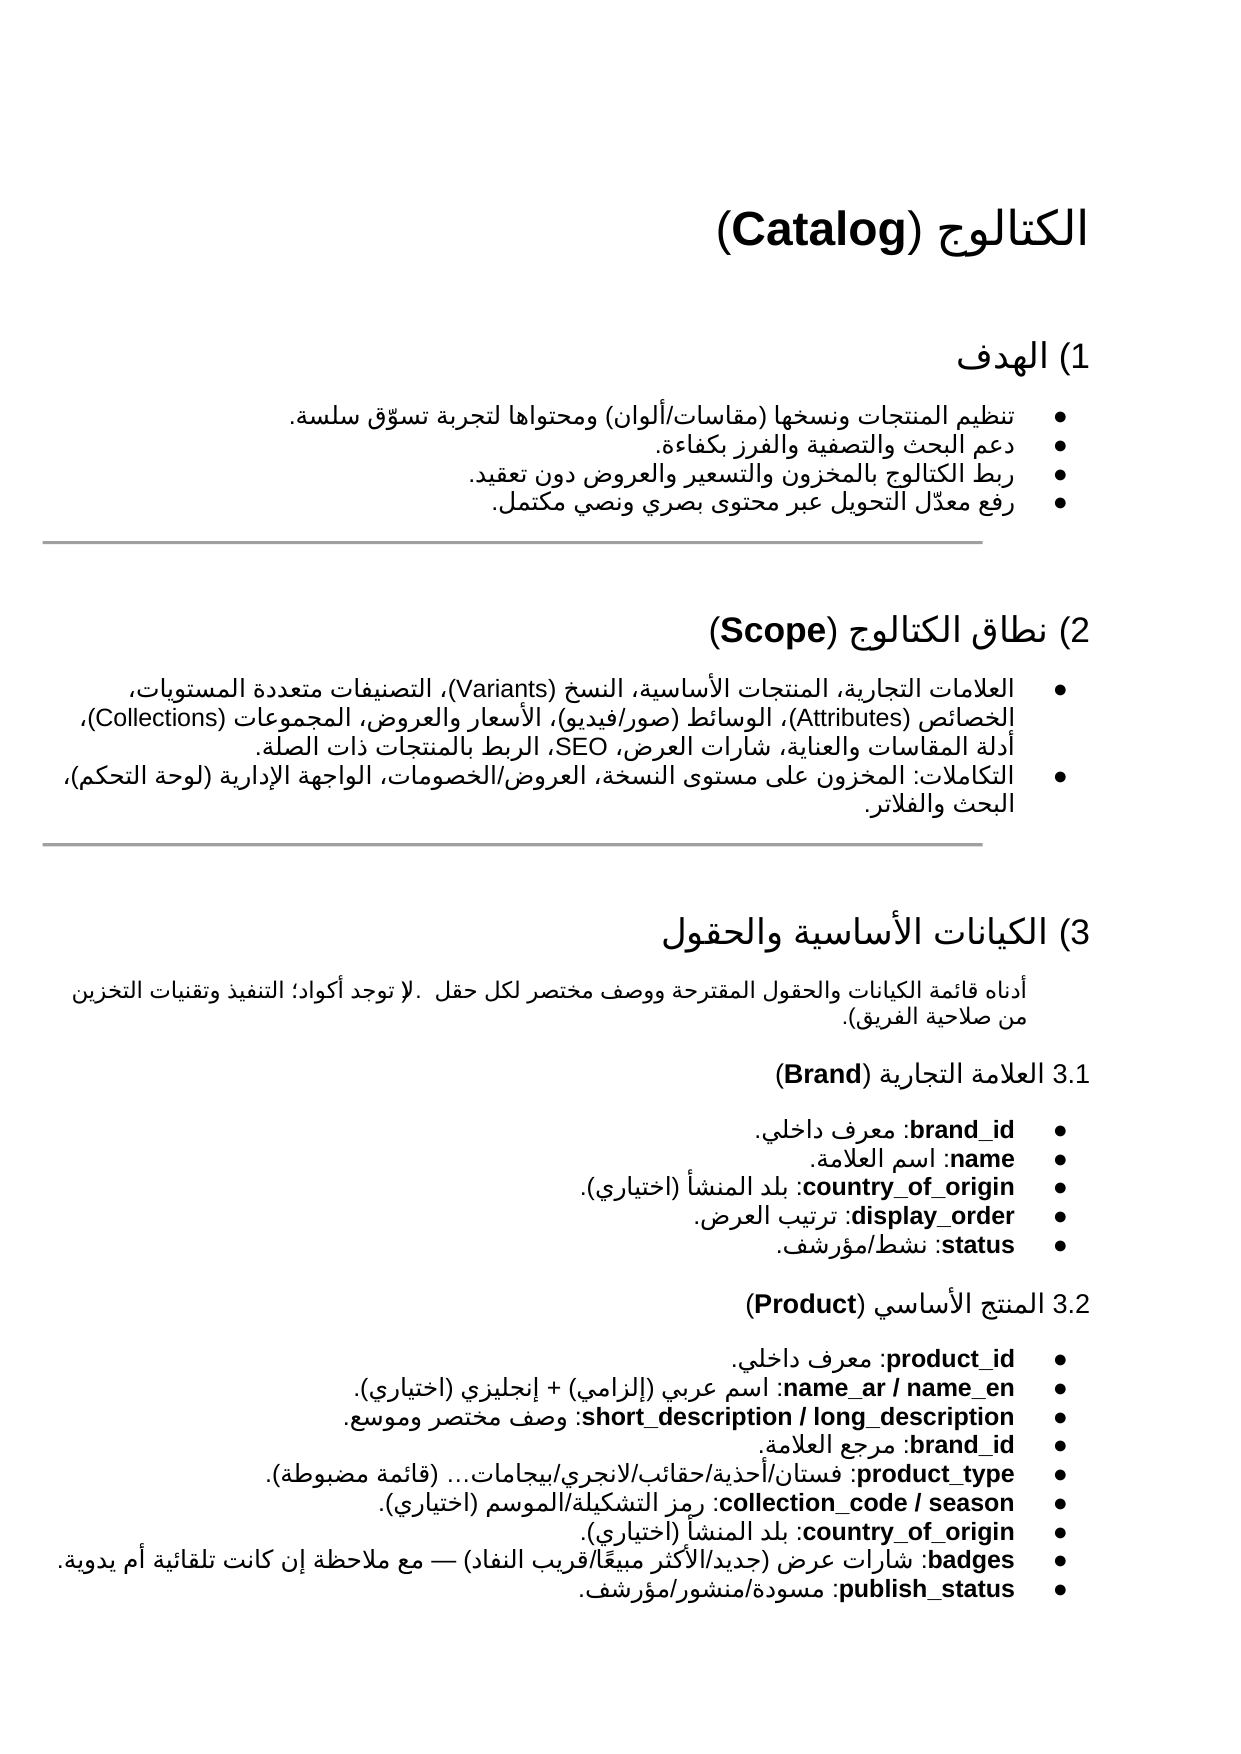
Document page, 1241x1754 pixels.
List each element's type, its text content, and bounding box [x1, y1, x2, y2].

list product_type: فستان/أحذية/حقائب/لانجري/بيجامات… (قائمة مضبوطة). [42, 1459, 1053, 1488]
list publish_status: مسودة/منشور/مؤرشف. [42, 1574, 1053, 1603]
list brand_id: مرجع العلامة. [42, 1430, 1053, 1459]
list short_description / long_description: وصف مختصر وموسع. [42, 1401, 1053, 1430]
subtitle 2) نطاق الكتالوج (Scope) [42, 609, 1090, 649]
list country_of_origin: بلد المنشأ (اختياري). [42, 1172, 1053, 1201]
subtitle 3.2 المنتج الأساسي (Product) [42, 1288, 1090, 1319]
list country_of_origin: بلد المنشأ (اختياري). [42, 1516, 1053, 1545]
list name_ar / name_en: اسم عربي (إلزامي) + إنجليزي (اختياري). [42, 1373, 1053, 1401]
list رفع معدّل التحويل عبر محتوى بصري ونصي مكتمل. [42, 487, 1053, 516]
subtitle 1) الهدف [42, 335, 1090, 376]
list العلامات التجارية، المنتجات الأساسية، النسخ (Variants)، التصنيفات متعددة المستويات، الخصائص (Attributes)، الوسائط (صور/فيديو)، الأسعار والعروض، المجموعات (Collections)، أدلة المقاسات والعناية، شارات العرض، SEO، الربط بالمنتجات ذات الصلة. [42, 674, 1053, 761]
list brand_id: معرف داخلي. [42, 1115, 1053, 1143]
subtitle 3) الكيانات الأساسية والحقول [42, 911, 1090, 952]
list name: اسم العلامة. [42, 1143, 1053, 1172]
subtitle الكتالوج (Catalog) [42, 200, 1090, 255]
text أدناه قائمة الكيانات والحقول المقترحة ووصف مختصر لكل حقل. (لا توجد أكواد؛ التنفيذ وتقنيات التخزين من صلاحية الفريق). [42, 977, 1028, 1029]
list display_order: ترتيب العرض. [42, 1201, 1053, 1230]
subtitle 3.1 العلامة التجارية (Brand) [42, 1058, 1090, 1090]
list تنظيم المنتجات ونسخها (مقاسات/ألوان) ومحتواها لتجربة تسوّق سلسة. [42, 401, 1053, 430]
list badges: شارات عرض (جديد/الأكثر مبيعًا/قريب النفاد) — مع ملاحظة إن كانت تلقائية أم يدوية. [42, 1545, 1053, 1574]
list دعم البحث والتصفية والفرز بكفاءة. [42, 430, 1053, 458]
list status: نشط/مؤرشف. [42, 1230, 1053, 1258]
list ربط الكتالوج بالمخزون والتسعير والعروض دون تعقيد. [42, 458, 1053, 487]
list product_id: معرف داخلي. [42, 1344, 1053, 1373]
list collection_code / season: رمز التشكيلة/الموسم (اختياري). [42, 1488, 1053, 1516]
list التكاملات: المخزون على مستوى النسخة، العروض/الخصومات، الواجهة الإدارية (لوحة التحكم)، البحث والفلاتر. [42, 761, 1053, 818]
